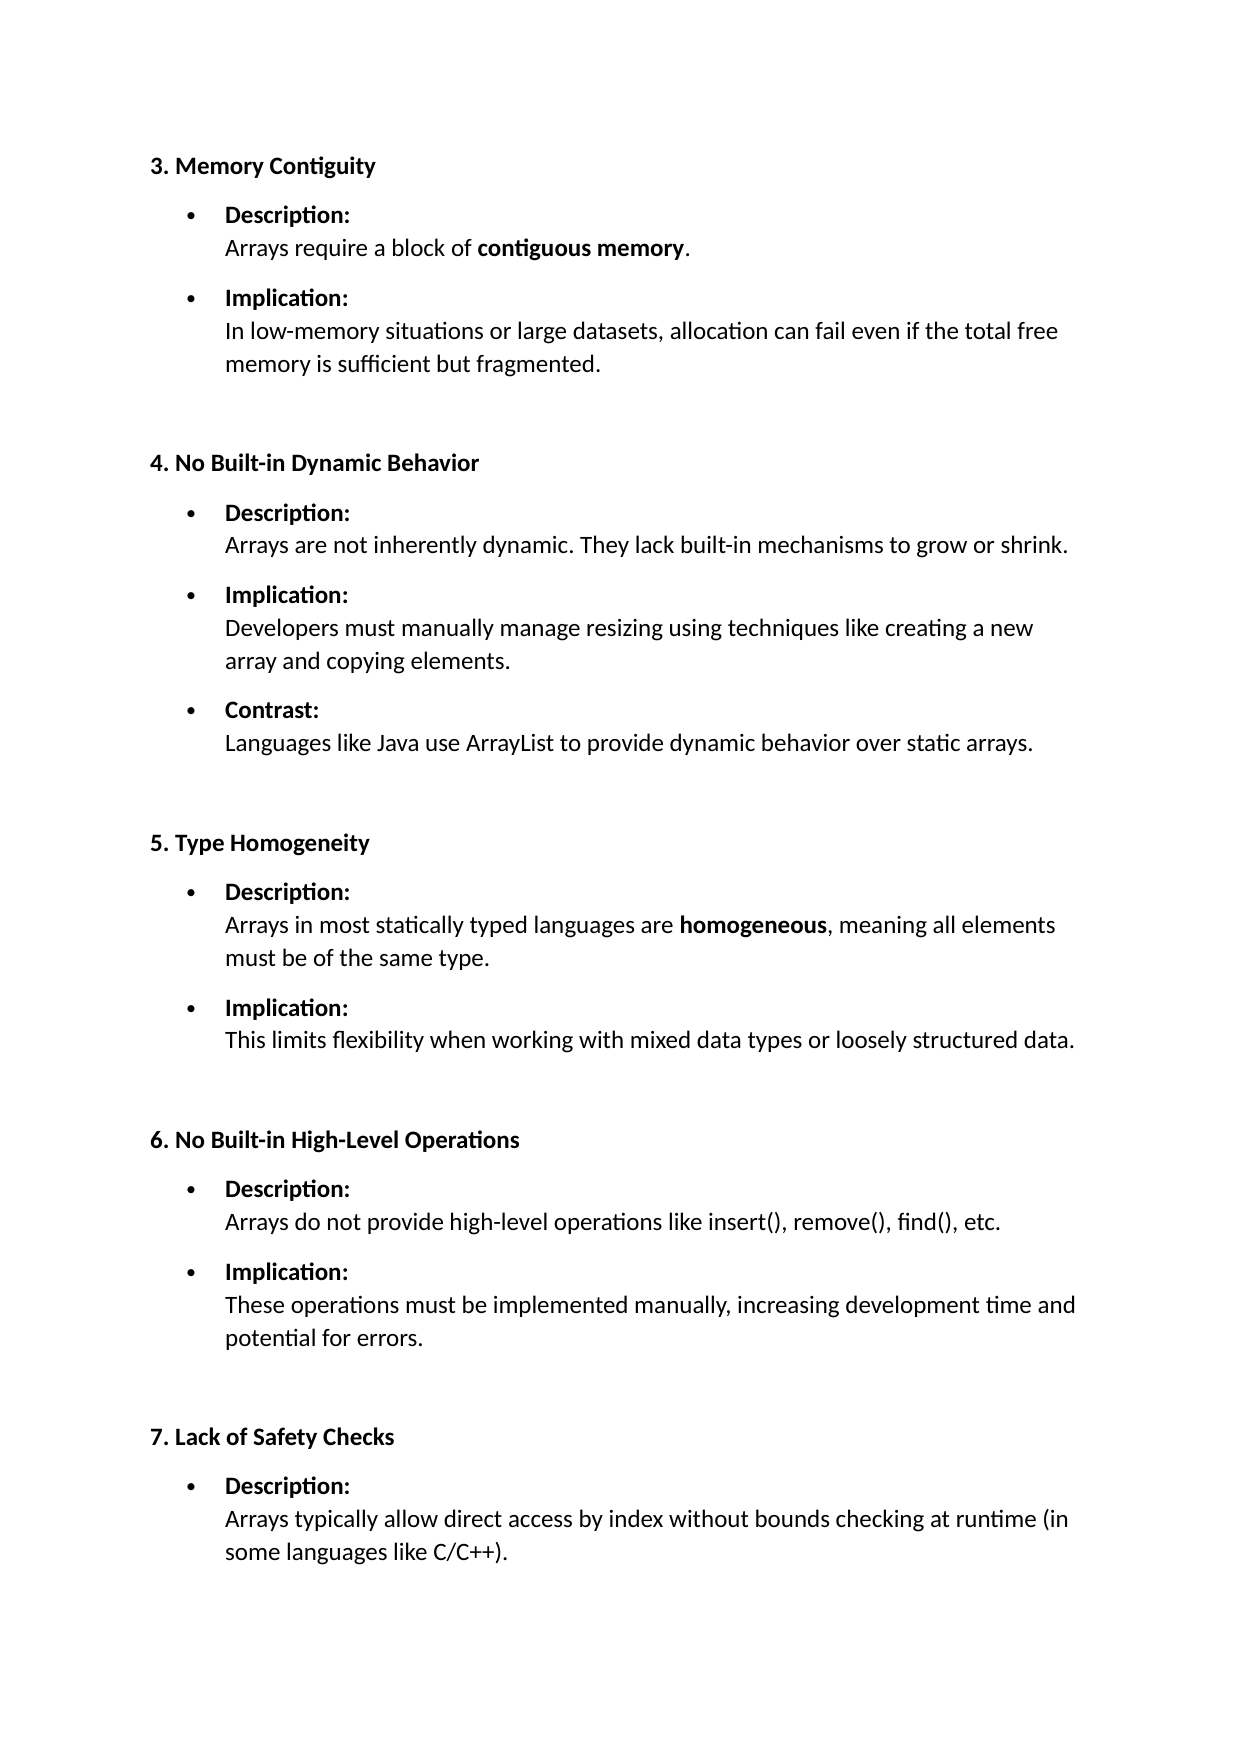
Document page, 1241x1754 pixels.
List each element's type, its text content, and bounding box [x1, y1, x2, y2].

list Description: Arrays do not provide high-level operations like insert(), remove(), find(), etc. [187, 1173, 1090, 1237]
list Description: Arrays are not inherently dynamic. They lack built-in mechanisms to grow or shrink. [187, 497, 1090, 560]
text 3. Memory Contiguity [150, 150, 1090, 181]
text 4. No Built-in Dynamic Behavior [150, 447, 1090, 478]
list Implication: This limits flexibility when working with mixed data types or loosely structured data. [187, 992, 1090, 1055]
list Description: Arrays in most statically typed languages are homogeneous, meaning all elements must be of the same type. [187, 876, 1090, 973]
list Implication: These operations must be implemented manually, increasing development time and potential for errors. [187, 1256, 1090, 1352]
list Implication: In low-memory situations or large datasets, allocation can fail even if the total free memory is sufficient but fragmented. [187, 282, 1090, 378]
text 6. No Built-in High-Level Operations [150, 1124, 1090, 1154]
list Description: Arrays typically allow direct access by index without bounds checking at runtime (in some languages like C/C++). [187, 1470, 1090, 1567]
list Contrast: Languages like Java use ArrayList to provide dynamic behavior over static arrays. [187, 694, 1090, 758]
list Description: Arrays require a block of contiguous memory. [187, 199, 1090, 263]
text 7. Lack of Safety Checks [150, 1421, 1090, 1451]
text 5. Type Homogeneity [150, 827, 1090, 857]
list Implication: Developers must manually manage resizing using techniques like creating a new array and copying elements. [187, 579, 1090, 676]
